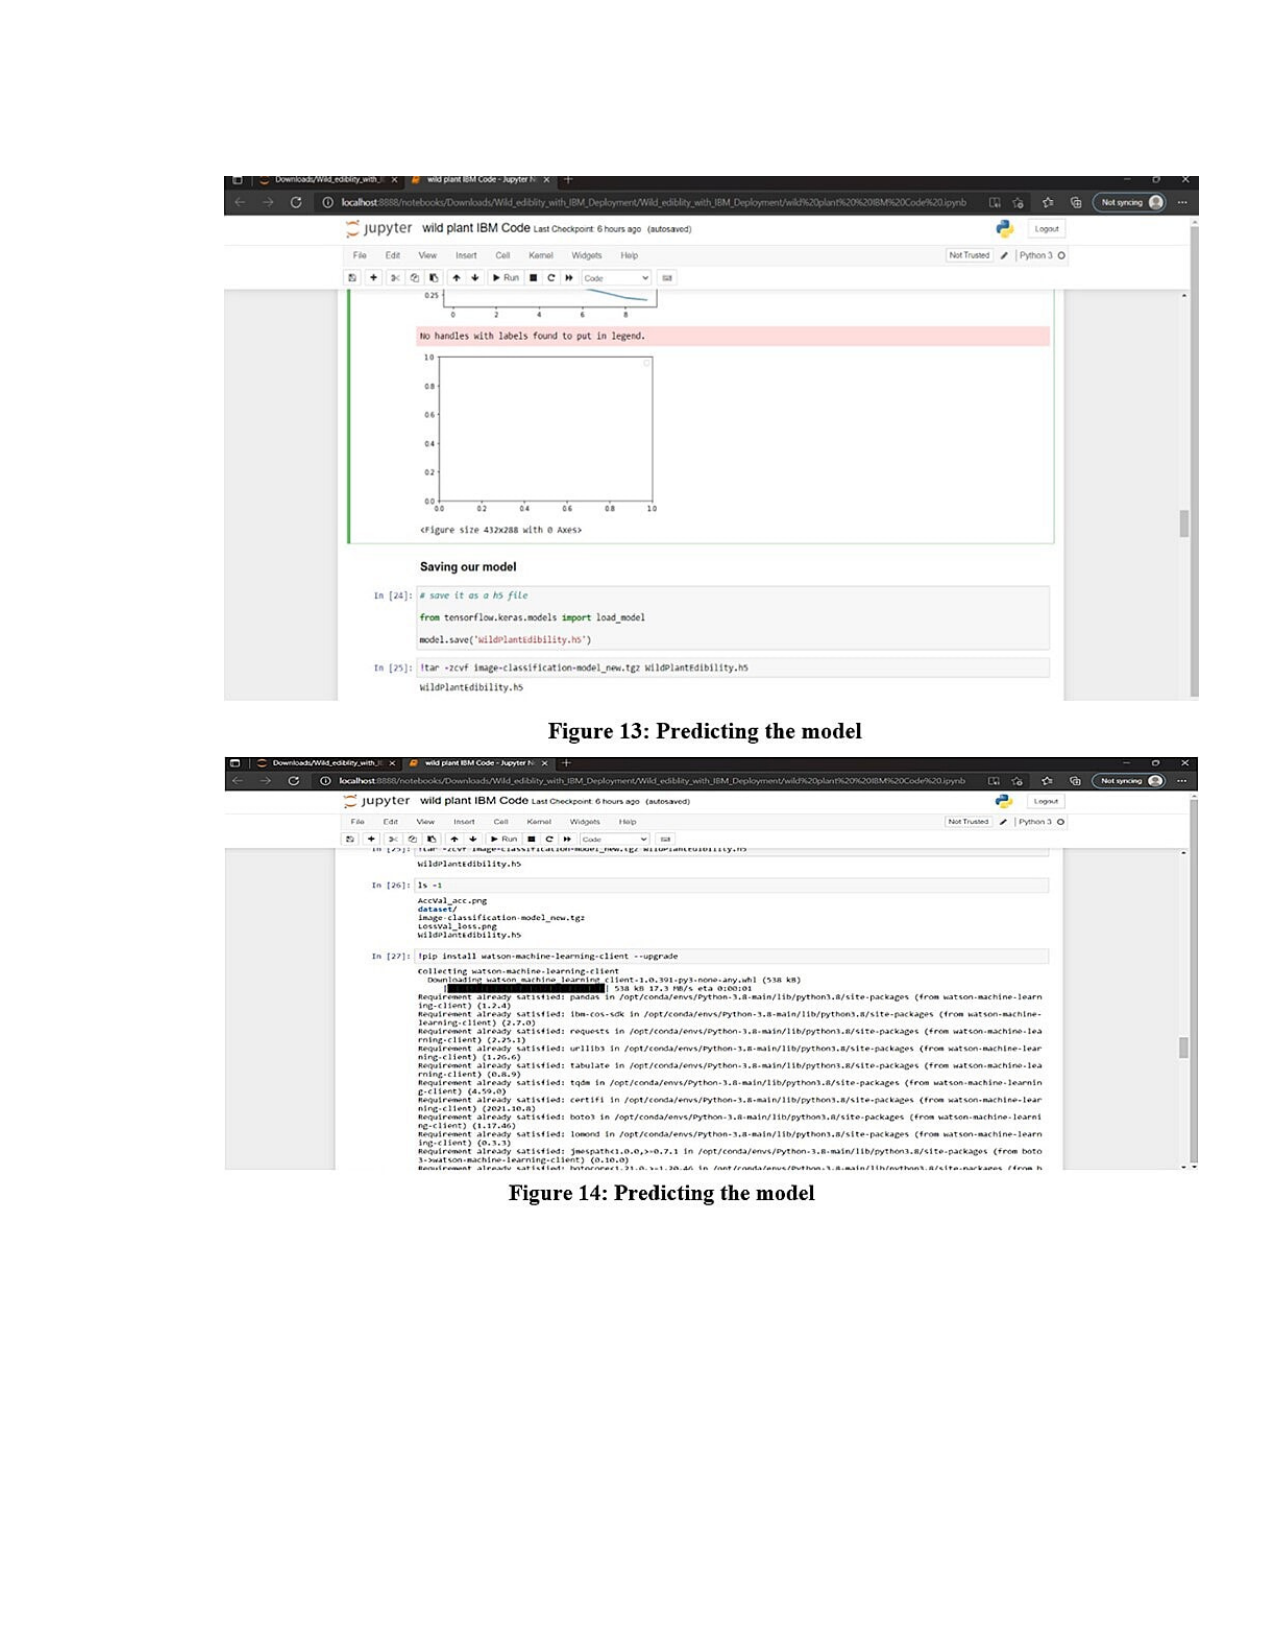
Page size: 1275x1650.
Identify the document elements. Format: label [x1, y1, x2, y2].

picture [223, 176, 1199, 751]
picture [223, 756, 1199, 1220]
